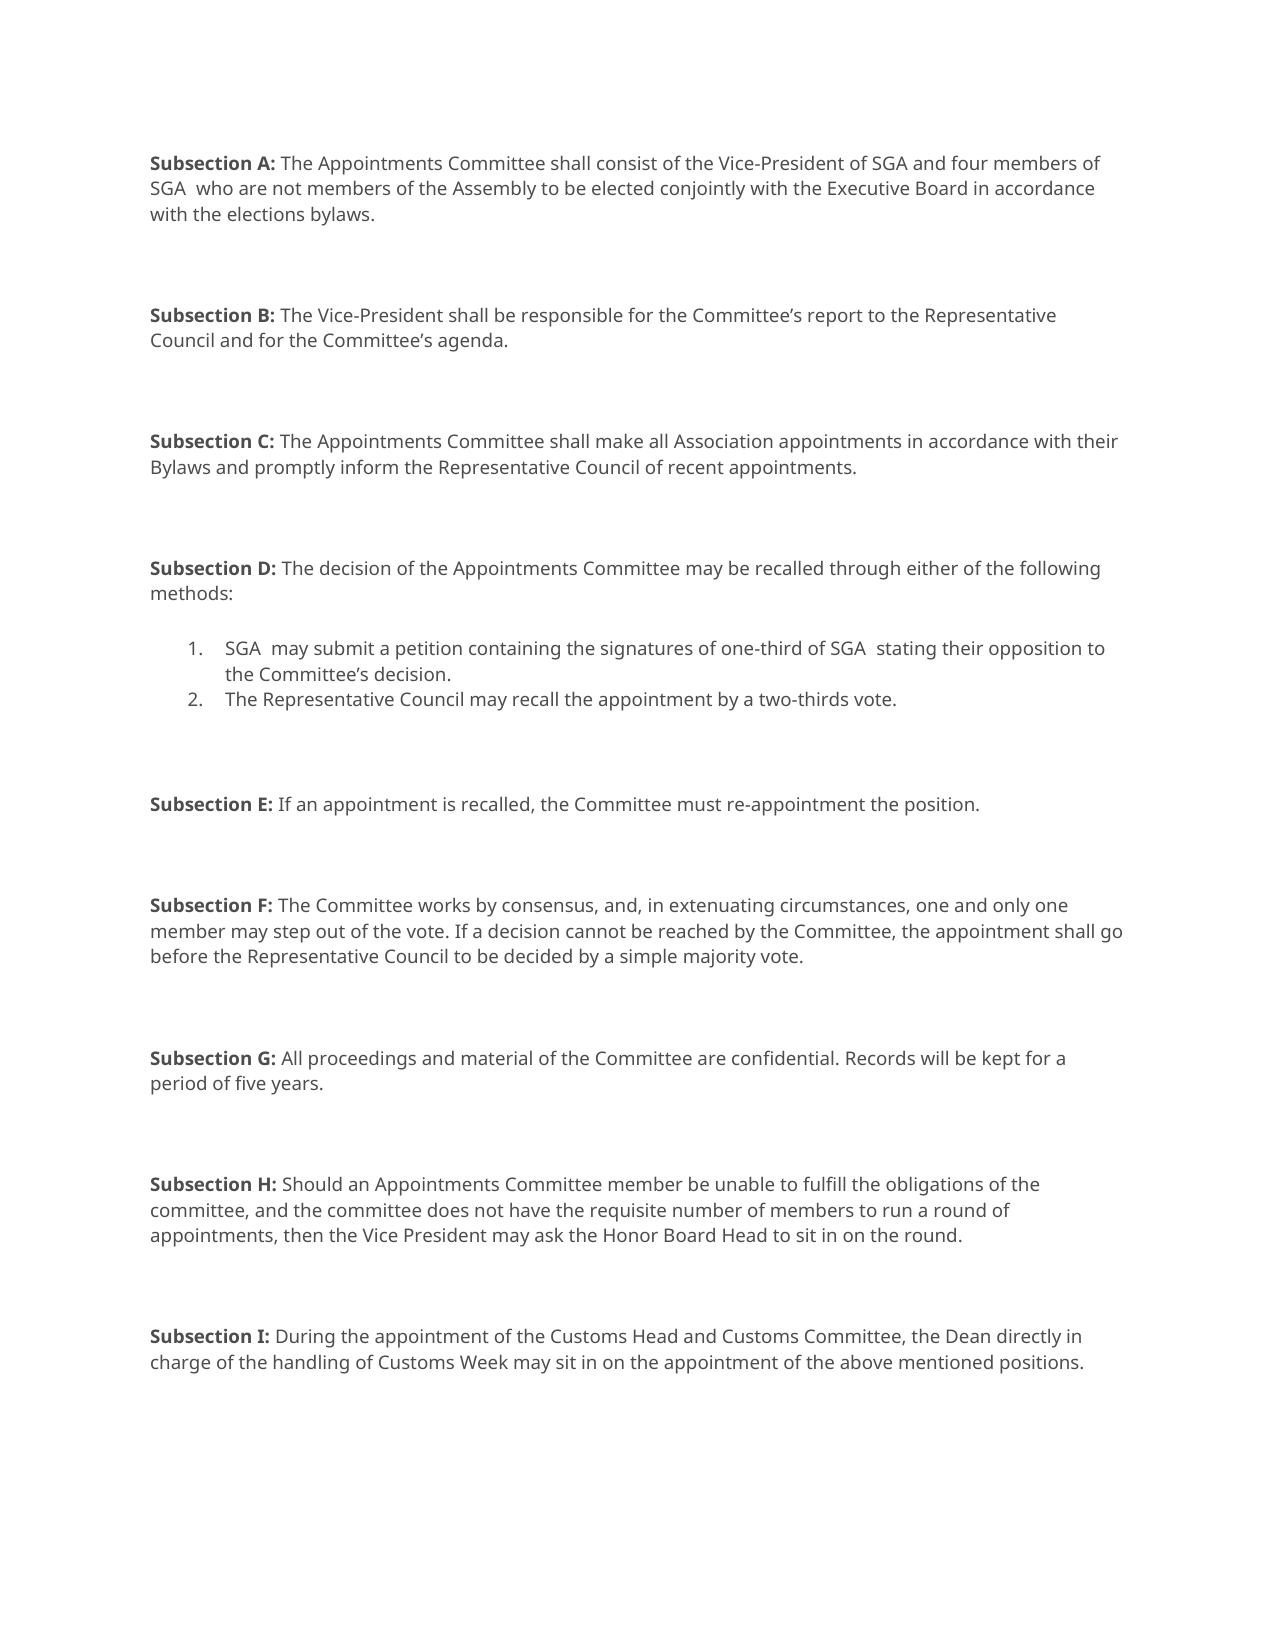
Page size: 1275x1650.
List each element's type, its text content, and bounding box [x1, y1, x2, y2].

text Subsection E: If an appointment is recalled, the Committee must re-appointment the position. [150, 792, 1125, 817]
text Subsection C: The Appointments Committee shall make all Association appointments in accordance with their Bylaws and promptly inform the Representative Council of recent appointments. [150, 429, 1125, 480]
text Subsection I: During the appointment of the Customs Head and Customs Committee, the Dean directly in charge of the handling of Customs Week may sit in on the appointment of the above mentioned positions. [150, 1323, 1125, 1374]
text Subsection F: The Committee works by consensus, and, in extenuating circumstances, one and only one member may step out of the vote. If a decision cannot be reached by the Committee, the appointment shall go before the Representative Council to be decided by a simple majority vote. [150, 893, 1125, 969]
text Subsection D: The decision of the Appointments Committee may be recalled through either of the following methods: [150, 555, 1125, 606]
text Subsection A: The Appointments Committee shall consist of the Vice-President of SGA and four members of SGA who are not members of the Assembly to be elected conjointly with the Executive Board in accordance with the elections bylaws. [150, 150, 1125, 227]
list The Representative Council may recall the appointment by a two-thirds vote. [187, 686, 1125, 712]
text Subsection H: Should an Appointments Committee member be unable to fulfill the obligations of the committee, and the committee does not have the requisite number of members to run a round of appointments, then the Vice President may ask the Honor Board Head to sit in on the round. [150, 1171, 1125, 1248]
text Subsection G: All proceedings and material of the Committee are confidential. Records will be kept for a period of five years. [150, 1045, 1125, 1096]
list SGA may submit a petition containing the signatures of one-third of SGA stating their opposition to the Committee’s decision. [187, 635, 1125, 686]
text Subsection B: The Vice-President shall be responsible for the Committee’s report to the Representative Council and for the Committee’s agenda. [150, 302, 1125, 353]
